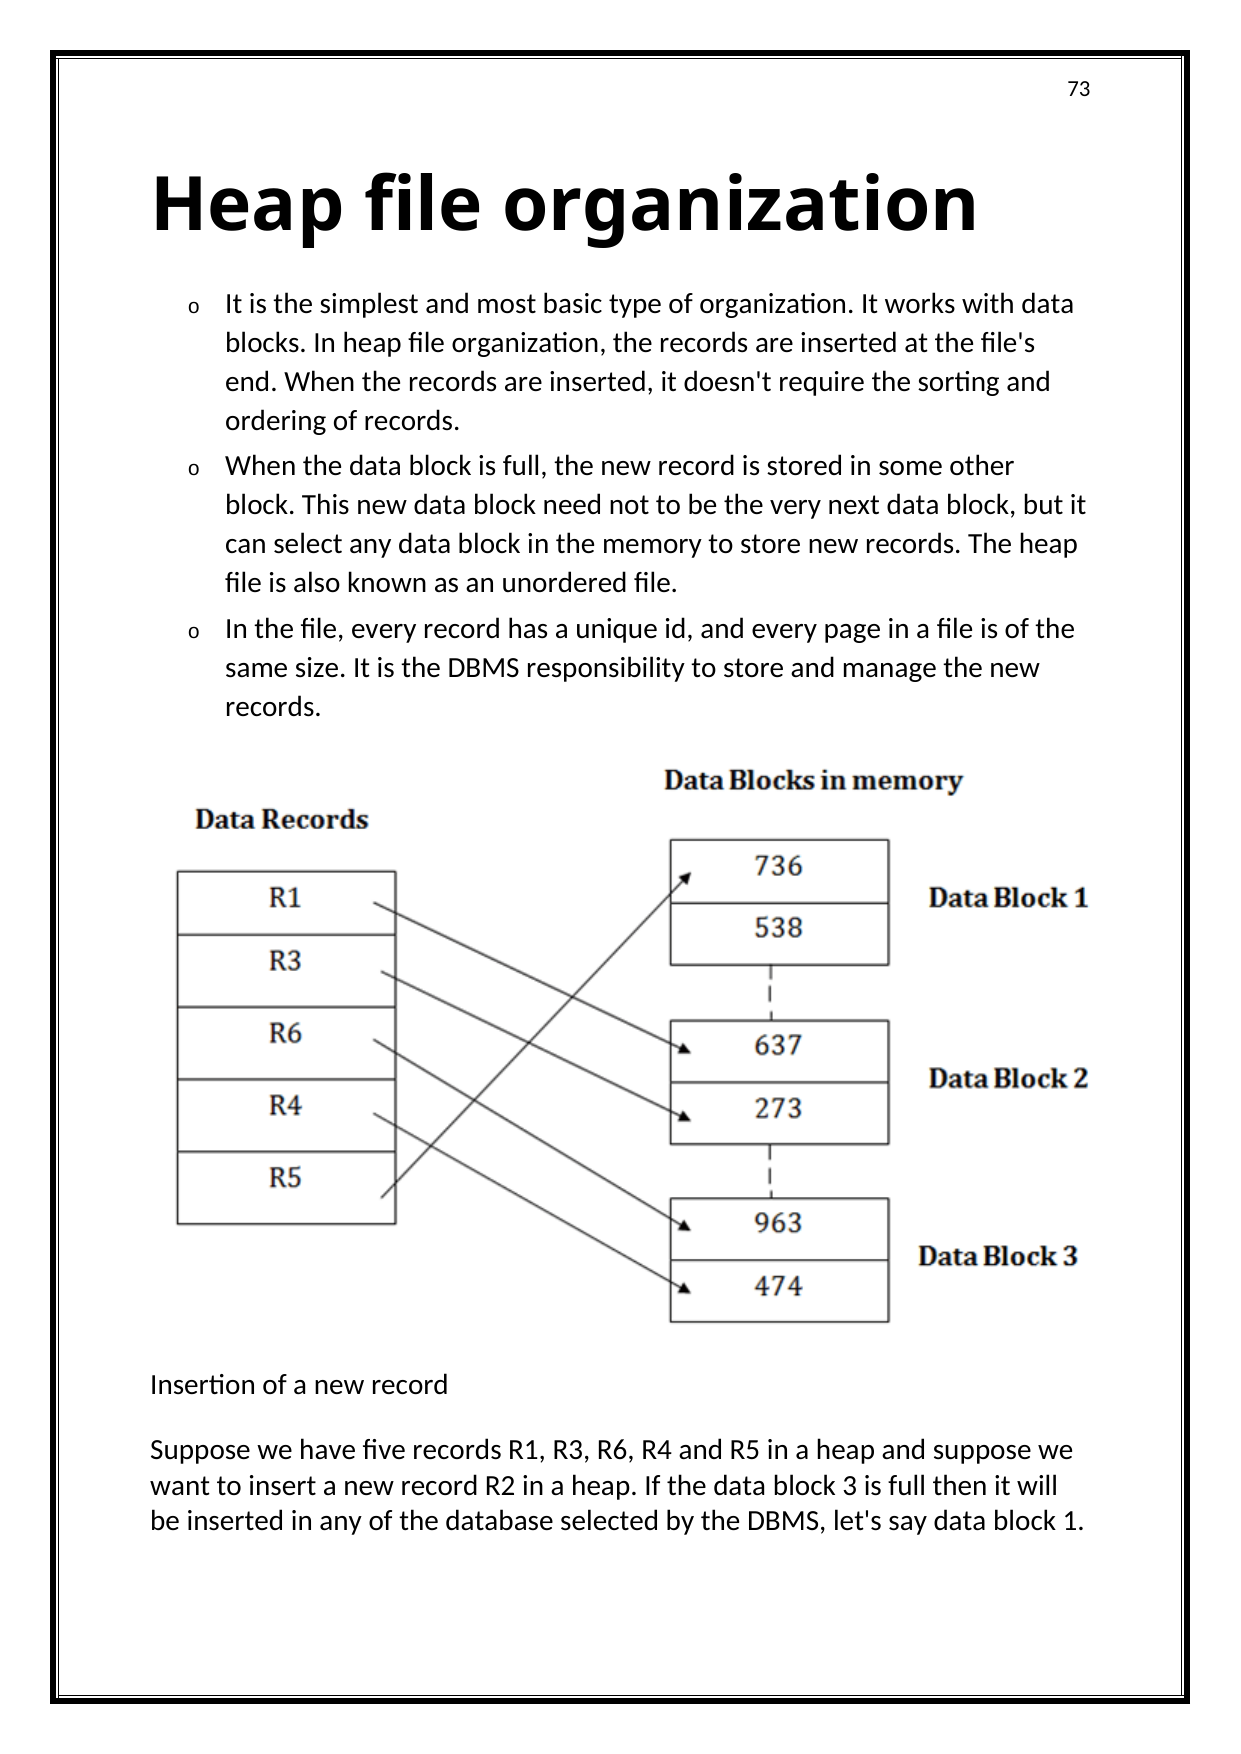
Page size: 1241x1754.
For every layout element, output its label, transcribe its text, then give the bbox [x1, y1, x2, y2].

text Heap file organization [150, 150, 1090, 252]
list It is the simplest and most basic type of organization. It works with data blocks. In heap file organization, the records are inserted at the file's end. When the records are inserted, it doesn't require the sorting and ordering of records. [187, 281, 1090, 438]
text Insertion of a new record [150, 1366, 1090, 1402]
text Suppose we have five records R1, R3, R6, R4 and R5 in a heap and suppose we want to insert a new record R2 in a heap. If the data block 3 is full then it will be inserted in any of the database selected by the DBMS, let's say data block 1. [150, 1431, 1090, 1538]
list In the file, every record has a unique id, and every page in a file is of the same size. It is the DBMS responsibility to store and manage the new records. [187, 606, 1090, 723]
list When the data block is full, the new record is stored in some other block. This new data block need not to be the very next data block, but it can select any data block in the memory to store new records. The heap file is also known as an unordered file. [187, 444, 1090, 600]
picture [150, 752, 1091, 1338]
